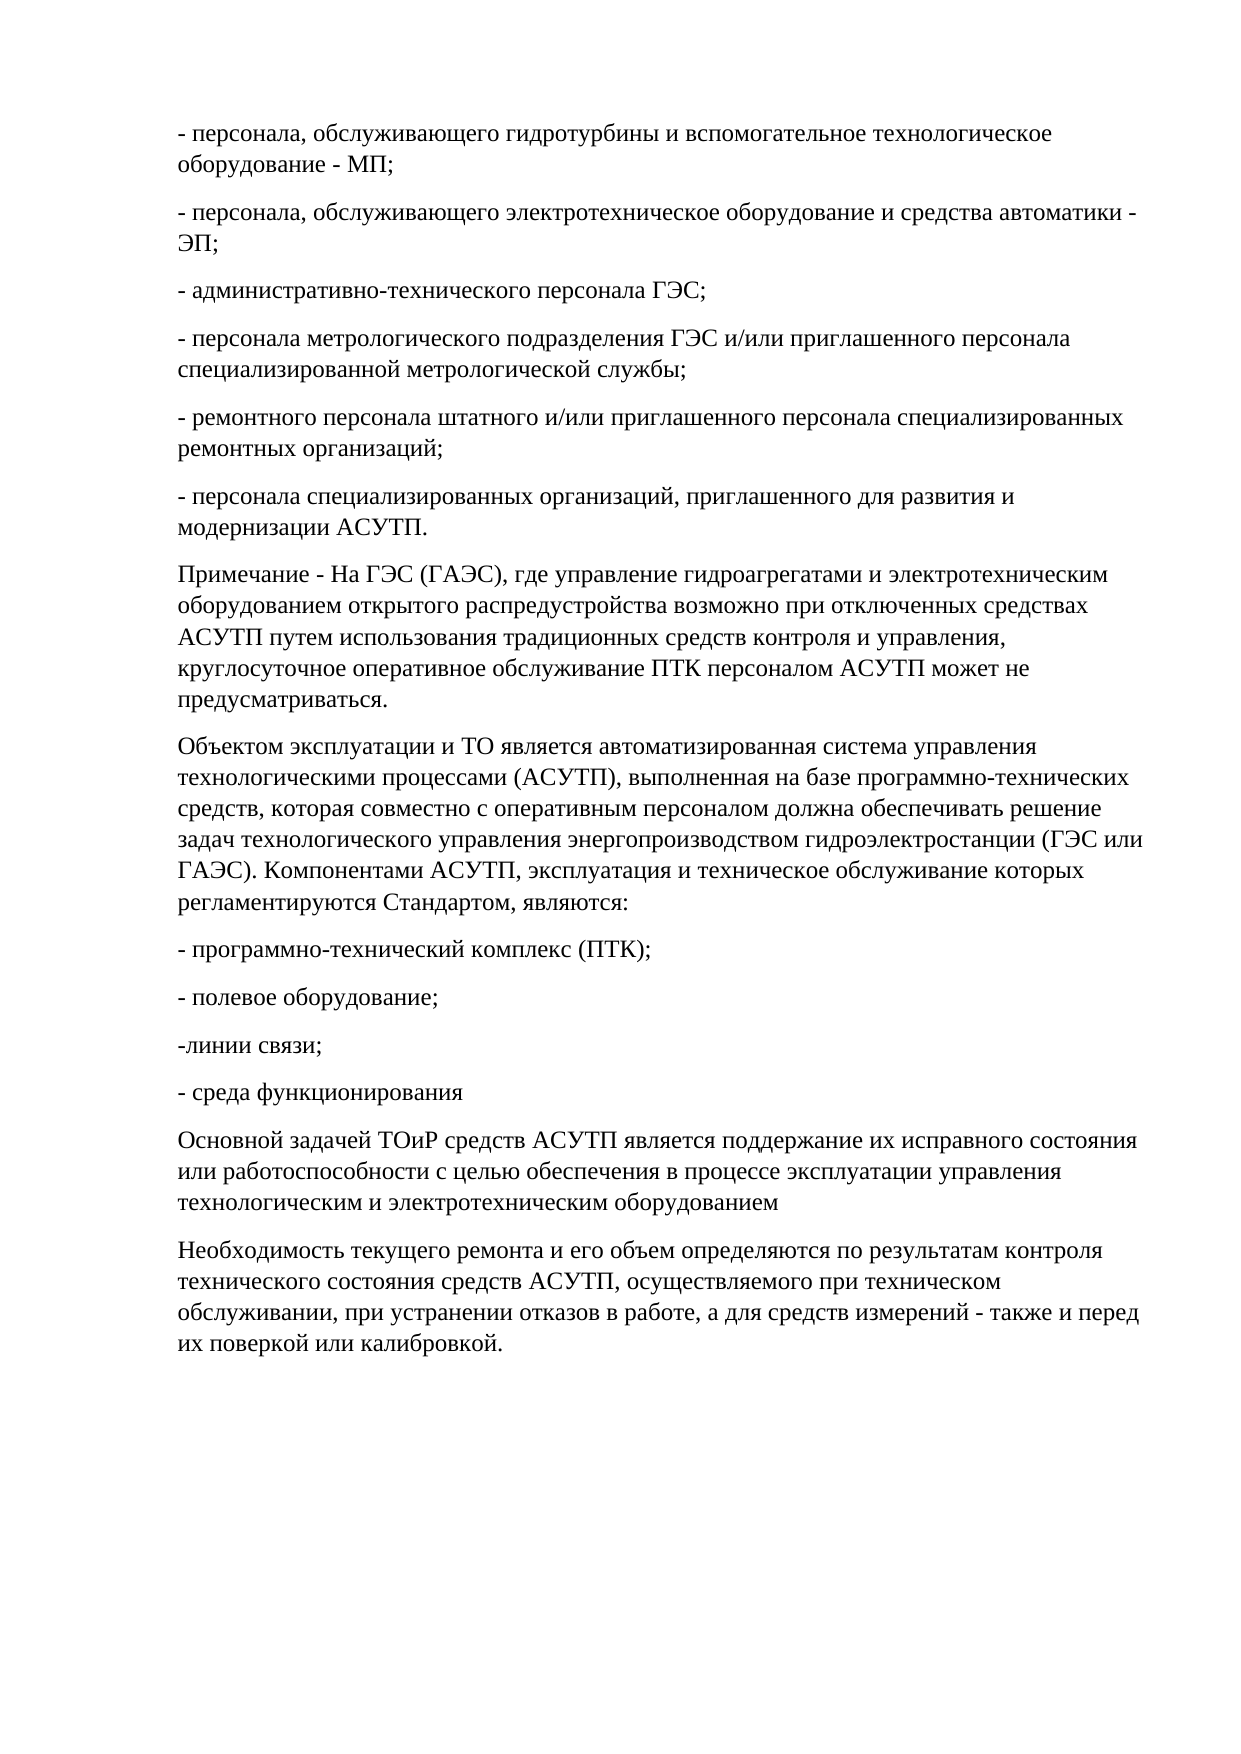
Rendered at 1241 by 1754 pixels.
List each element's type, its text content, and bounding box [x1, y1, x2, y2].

text - административно-технического персонала ГЭС; [177, 276, 1152, 304]
text Необходимость текущего ремонта и его объем определяются по результатам контроля технического состояния средств АСУТП, осуществляемого при техническом обслуживании, при устранении отказов в работе, а для средств измерений - также и перед их поверкой или калибровкой. [177, 1235, 1152, 1357]
text - персонала, обслуживающего электротехническое оборудование и средства автоматики - ЭП; [177, 197, 1152, 257]
text - персонала специализированных организаций, приглашенного для развития и модернизации АСУТП. [177, 481, 1152, 541]
text - полевое оборудование; [177, 982, 1152, 1011]
text - программно-технический комплекс (ПТК); [177, 934, 1152, 963]
text - ремонтного персонала штатного и/или приглашенного персонала специализированных ремонтных организаций; [177, 402, 1152, 462]
text - персонала метрологического подразделения ГЭС и/или приглашенного персонала специализированной метрологической службы; [177, 323, 1152, 383]
text Основной задачей ТОиР средств АСУТП является поддержание их исправного состояния или работоспособности с целью обеспечения в процессе эксплуатации управления технологическим и электротехническим оборудованием [177, 1125, 1152, 1216]
text -линии связи; [177, 1030, 1152, 1058]
text Объектом эксплуатации и ТО является автоматизированная система управления технологическими процессами (АСУТП), выполненная на базе программно-технических средств, которая совместно с оперативным персоналом должна обеспечивать решение задач технологического управления энергопроизводством гидроэлектростанции (ГЭС или ГАЭС). Компонентами АСУТП, эксплуатация и техническое обслуживание которых регламентируются Стандартом, являются: [177, 731, 1152, 915]
text Примечание - На ГЭС (ГАЭС), где управление гидроагрегатами и электротехническим оборудованием открытого распредустройства возможно при отключенных средствах АСУТП путем использования традиционных средств контроля и управления, круглосуточное оперативное обслуживание ПТК персоналом АСУТП может не предусматриваться. [177, 559, 1152, 712]
text - персонала, обслуживающего гидротурбины и вспомогательное технологическое оборудование - МП; [177, 118, 1152, 178]
text - среда функционирования [177, 1077, 1152, 1106]
